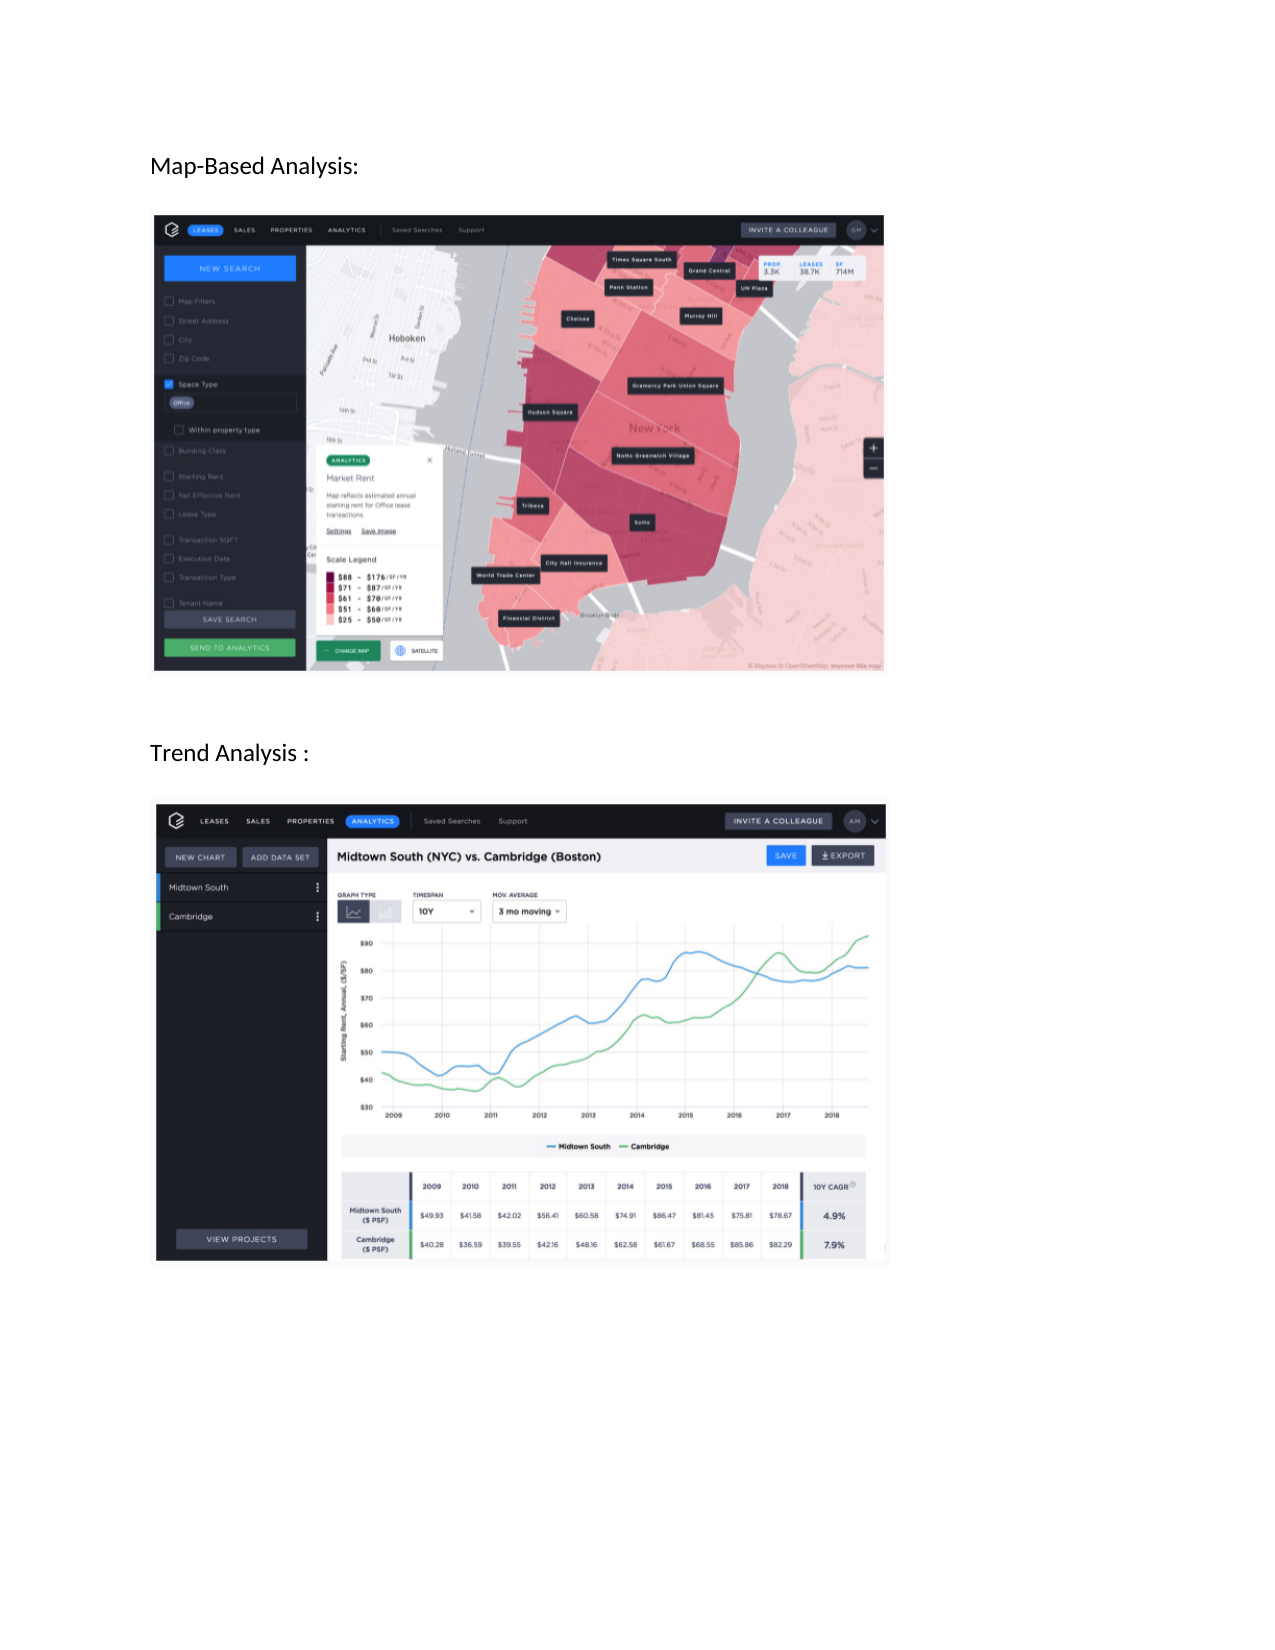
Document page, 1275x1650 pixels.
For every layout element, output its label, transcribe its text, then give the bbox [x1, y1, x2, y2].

picture [150, 797, 890, 1267]
picture [150, 211, 888, 676]
text Map-Based Analysis: [150, 150, 1125, 181]
text Trend Analysis : [150, 737, 1125, 767]
